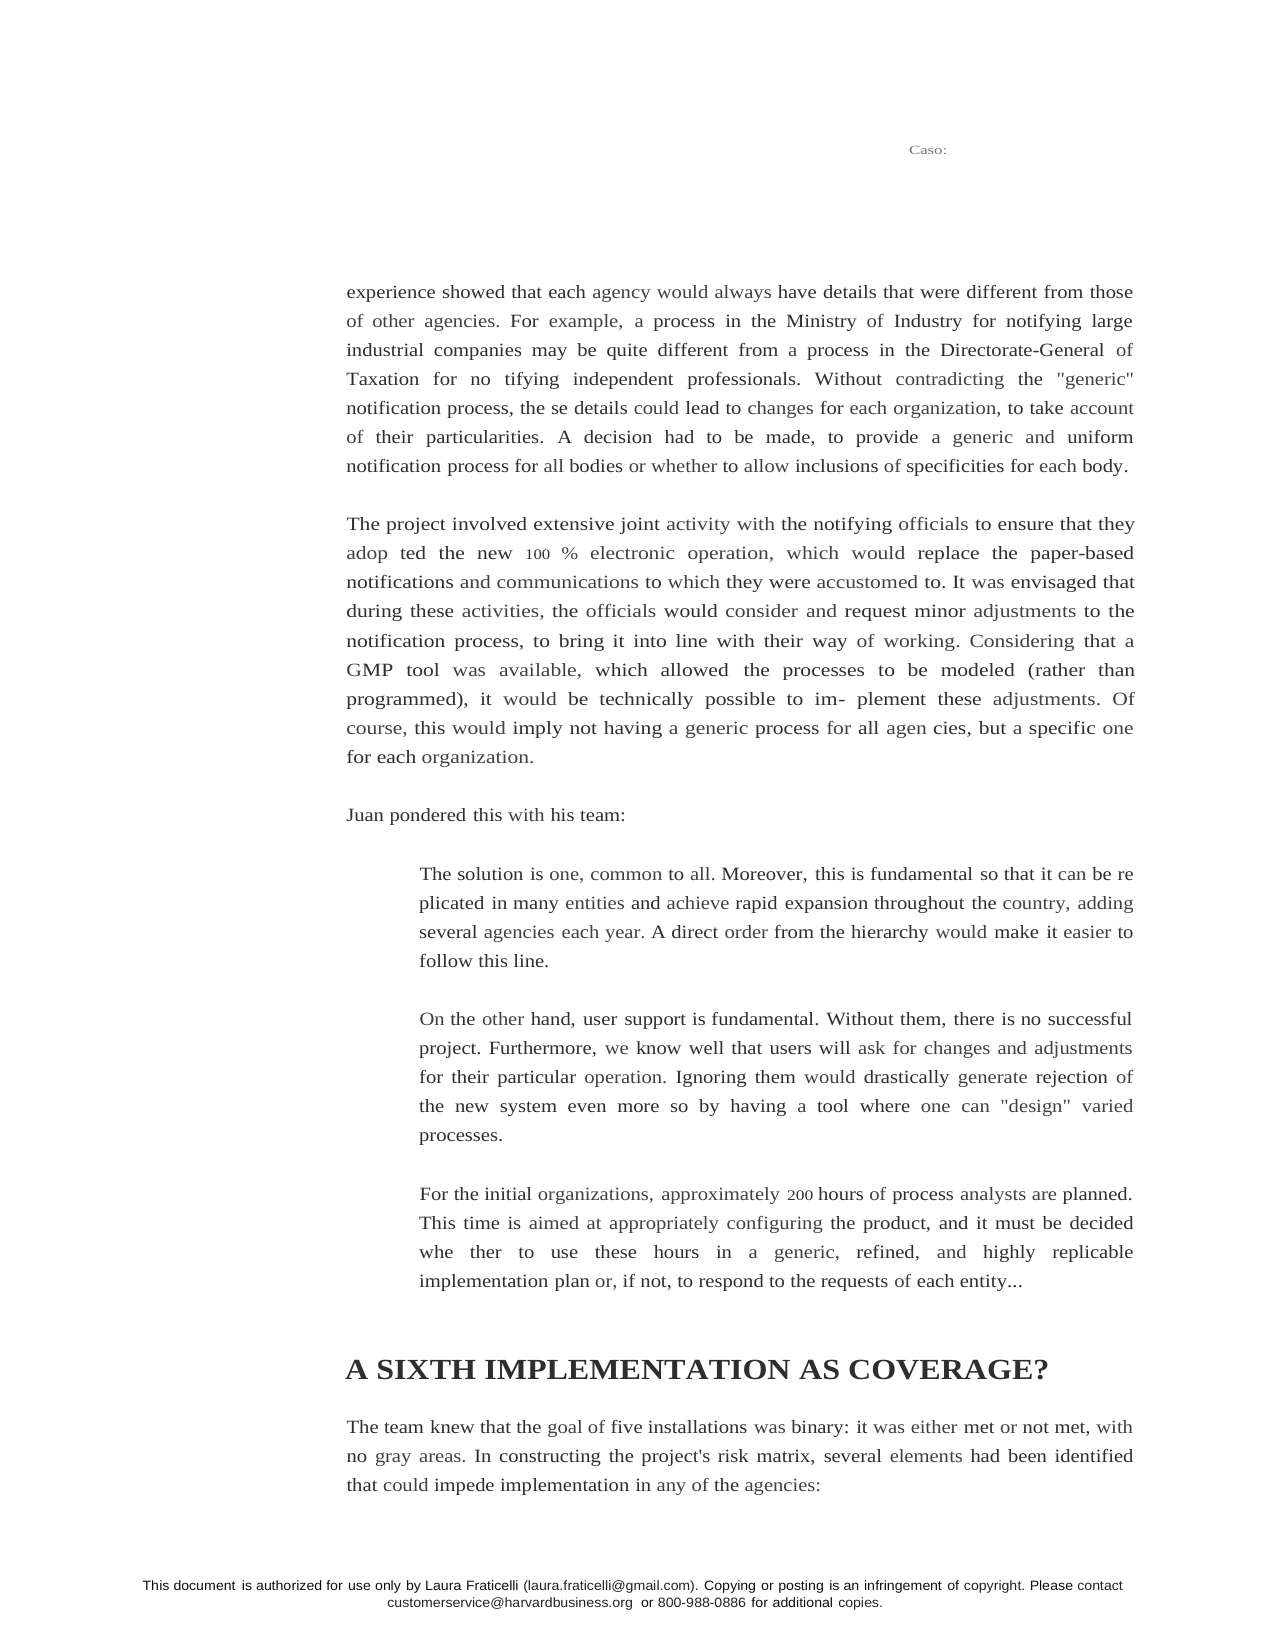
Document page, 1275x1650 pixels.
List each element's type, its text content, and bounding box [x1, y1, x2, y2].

text For the initial organizations, approximately 200 hours of process analysts are planned. This time is aimed at appropriately configuring the product, and it must be decided whe­ ther to use these hours in a generic, refined, and highly replicable implementation plan or, if not, to respond to the requests of each entity... [419, 1183, 1133, 1291]
subtitle A SIXTH IMPLEMENTATION AS COVERAGE? [345, 1352, 1152, 1385]
text The team knew that the goal of five installations was binary: it was either met or not met, with no gray areas. In constructing the project's risk matrix, several elements had been identified that could impede implementation in any of the agencies: [346, 1416, 1133, 1495]
text Juan pondered this with his team: [346, 804, 1152, 826]
text The project involved extensive joint activity with the notifying officials to ensure that they adop­ ted the new 100 % electronic operation, which would replace the paper-based notifications and communications to which they were accustomed to. It was envisaged that during these activities, the officials would consider and request minor adjustments to the notification process, to bring it into line with their way of working. Considering that a GMP tool was available, which allowed the processes to be modeled (rather than programmed), it would be technically possible to im- plement these adjustments. Of course, this would imply not having a generic process for all agen­ cies, but a specific one for each organization. [346, 513, 1135, 767]
text On the other hand, user support is fundamental. Without them, there is no successful project. Furthermore, we know well that users will ask for changes and adjustments for their particular operation. Ignoring them would drastically generate rejection of the new system even more so by having a tool where one can "design" varied processes. [419, 1008, 1133, 1145]
text experience showed that each agency would always have details that were different from those of other agencies. For example, a process in the Ministry of Industry for notifying large industrial companies may be quite different from a process in the Directorate-General of Taxation for no­ tifying independent professionals. Without contradicting the "generic" notification process, the­ se details could lead to changes for each organization, to take account of their particularities. A decision had to be made, to provide a generic and uniform notification process for all bodies or whether to allow inclusions of specificities for each body. [346, 281, 1134, 477]
text The solution is one, common to all. Moreover, this is fundamental so that it can be re­ plicated in many entities and achieve rapid expansion throughout the country, adding several agencies each year. A direct order from the hierarchy would make it easier to follow this line. [419, 863, 1134, 972]
